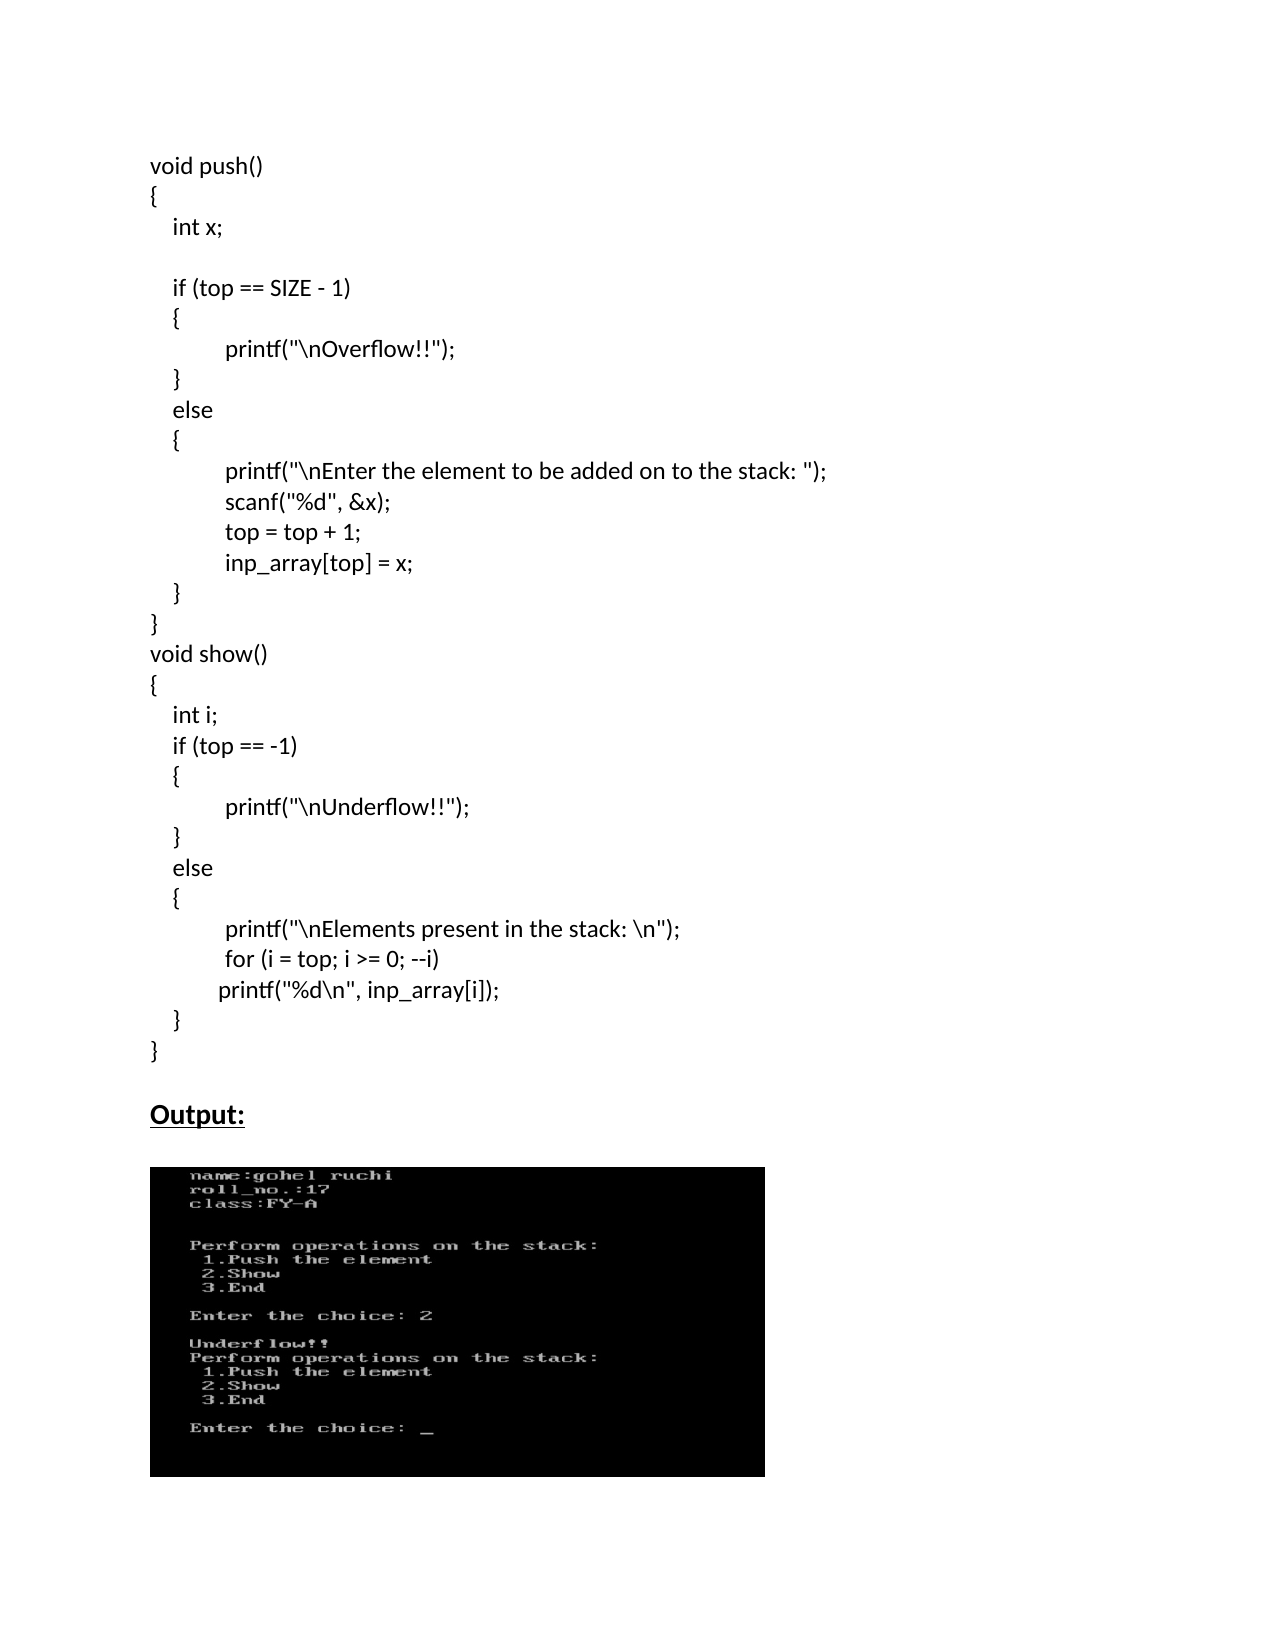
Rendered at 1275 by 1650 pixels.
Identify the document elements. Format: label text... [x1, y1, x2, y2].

text void push() [150, 150, 1125, 181]
text } [150, 1035, 1125, 1066]
text printf("\nEnter the element to be added on to the stack: "); [150, 455, 1125, 486]
text void show() [150, 638, 1125, 669]
text top = top + 1; [150, 516, 1125, 547]
text } [150, 821, 1125, 852]
text printf("%d\n", inp_array[i]); [150, 974, 1125, 1004]
text int x; [150, 211, 1125, 242]
text for (i = top; i >= 0; --i) [150, 943, 1125, 974]
text else [150, 394, 1125, 425]
text if (top == SIZE - 1) [150, 272, 1125, 303]
text { [150, 882, 1125, 913]
text { [150, 181, 1125, 211]
text else [150, 852, 1125, 882]
text if (top == -1) [150, 730, 1125, 760]
text int i; [150, 699, 1125, 730]
text Output: [150, 1096, 1125, 1132]
text printf("\nElements present in the stack: \n"); [150, 913, 1125, 943]
text scanf("%d", &x); [150, 486, 1125, 516]
text } [150, 1004, 1125, 1035]
text { [150, 760, 1125, 791]
text } [150, 608, 1125, 638]
text { [150, 669, 1125, 699]
text printf("\nUnderflow!!"); [150, 791, 1125, 821]
text { [150, 303, 1125, 333]
text printf("\nOverflow!!"); [150, 333, 1125, 364]
text } [150, 364, 1125, 394]
text { [150, 425, 1125, 455]
picture [150, 1167, 765, 1477]
text } [150, 577, 1125, 608]
text inp_array[top] = x; [150, 547, 1125, 577]
